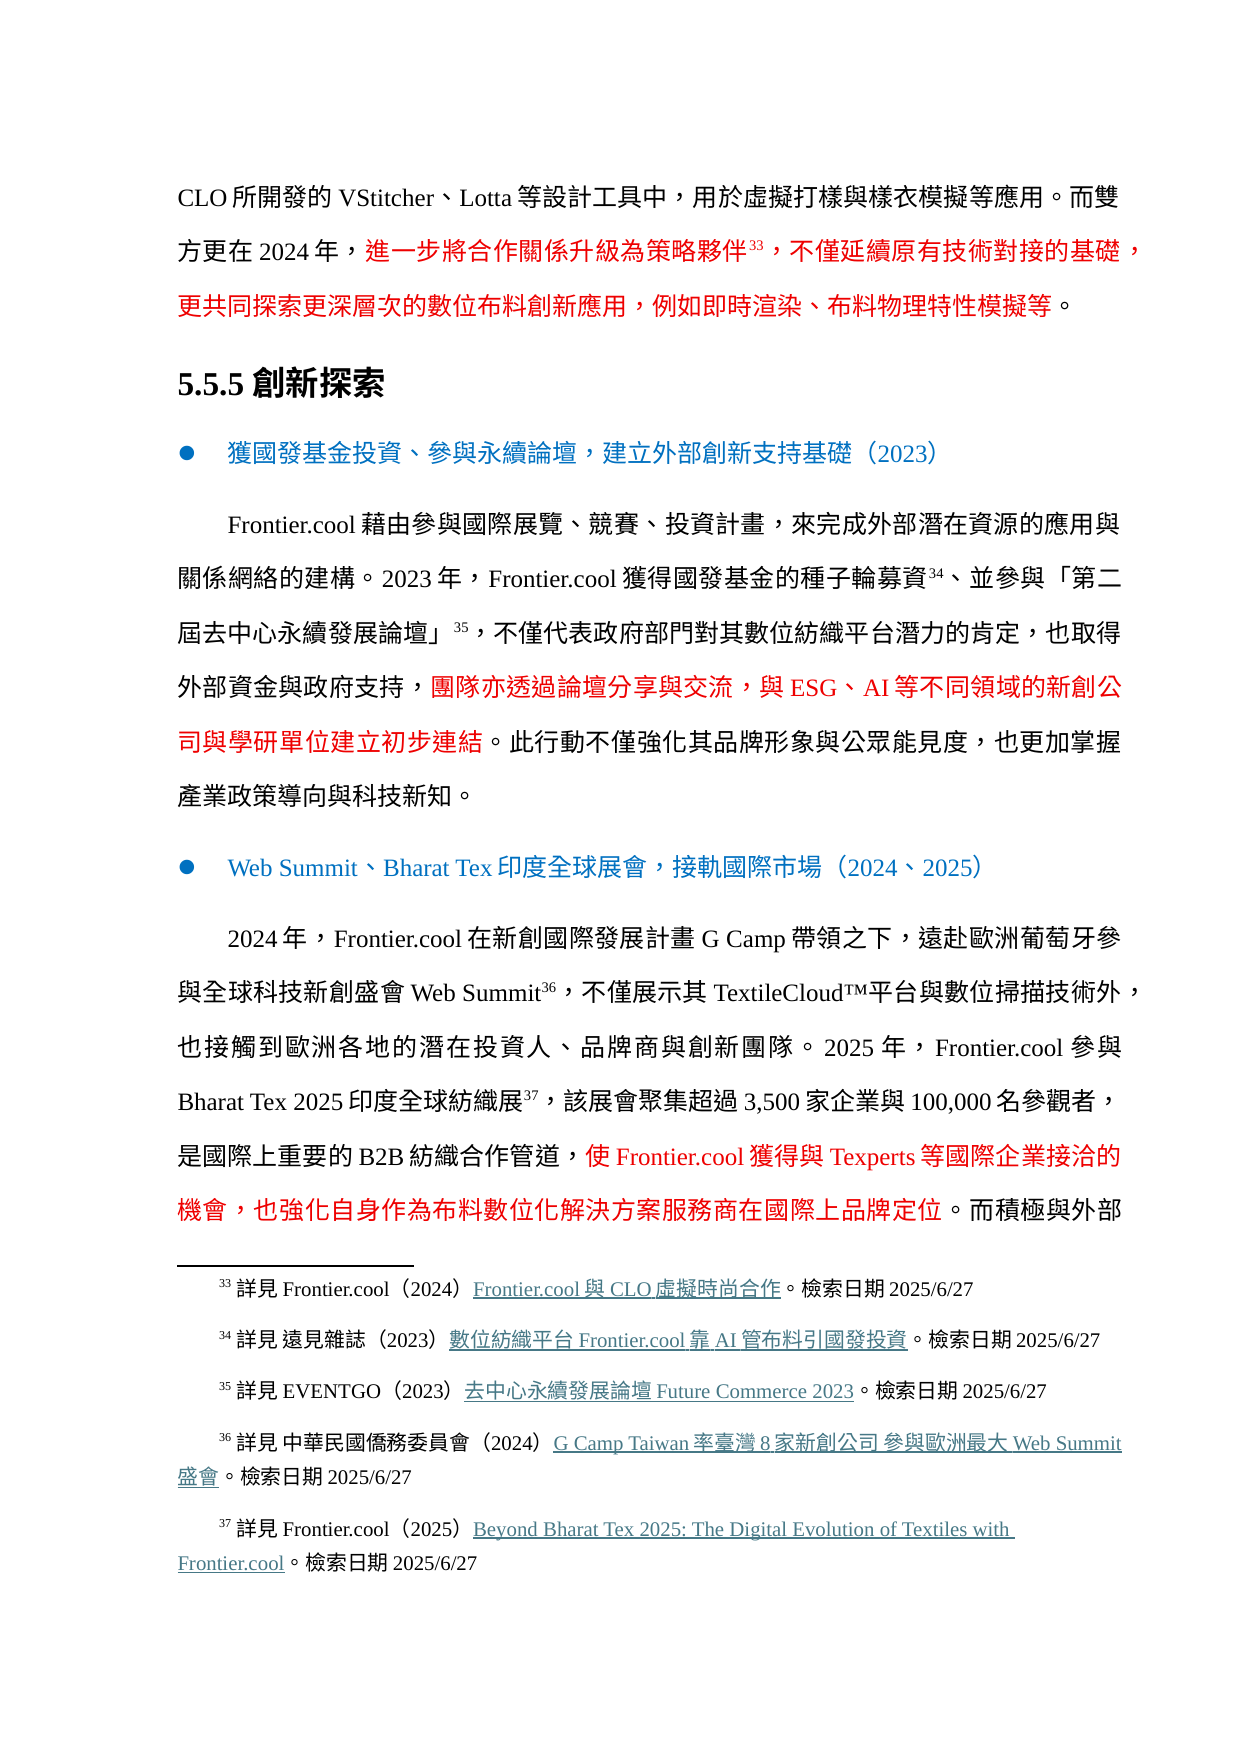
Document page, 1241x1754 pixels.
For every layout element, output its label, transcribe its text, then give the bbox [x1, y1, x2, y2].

text Frontier.cool藉由參與國際展覽、競賽、投資計畫，來完成外部潛在資源的應用與關係網絡的建構。2023年，Frontier.cool獲得國發基金的種子輪募資、並參與「第二屆去中心永續發展論壇」，不僅代表政府部門對其數位紡織平台潛力的肯定，也取得外部資金與政府支持，團隊亦透過論壇分享與交流，與ESG、AI等不同領域的新創公司與學研單位建立初步連結。此行動不僅強化其品牌形象與公眾能見度，也更加掌握產業政策導向與科技新知。 [177, 504, 1122, 813]
text 2024年，Frontier.cool在新創國際發展計畫G Camp帶領之下，遠赴歐洲葡萄牙參與全球科技新創盛會Web Summit，不僅展示其TextileCloud™平台與數位掃描技術外，也接觸到歐洲各地的潛在投資人、品牌商與創新團隊。2025年，Frontier.cool參與Bharat Tex 2025印度全球紡織展，該展會聚集超過3,500家企業與100,000名參觀者，是國際上重要的B2B紡織合作管道，使Frontier.cool獲得與Texperts等國際企業接洽的機會，也強化自身作為布料數位化解決方案服務商在國際上品牌定位。而積極與外部單位建立連結的策略，不僅提升Frontier.cool在紡織產業的能見度，更有助於其在技術導入、市場推廣方面擴展能量，形成技術與市場兩端兼顧的創新策略。 [177, 918, 1122, 1227]
subtitle 5.5.5 創新探索 [177, 357, 1122, 405]
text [177, 177, 1122, 322]
text Web Summit、Bharat Tex印度全球展會，接軌國際市場（2024、2025） [177, 847, 1122, 884]
text 獲國發基金投資、參與永續論壇，建立外部創新支持基礎（2023） [177, 433, 1122, 470]
